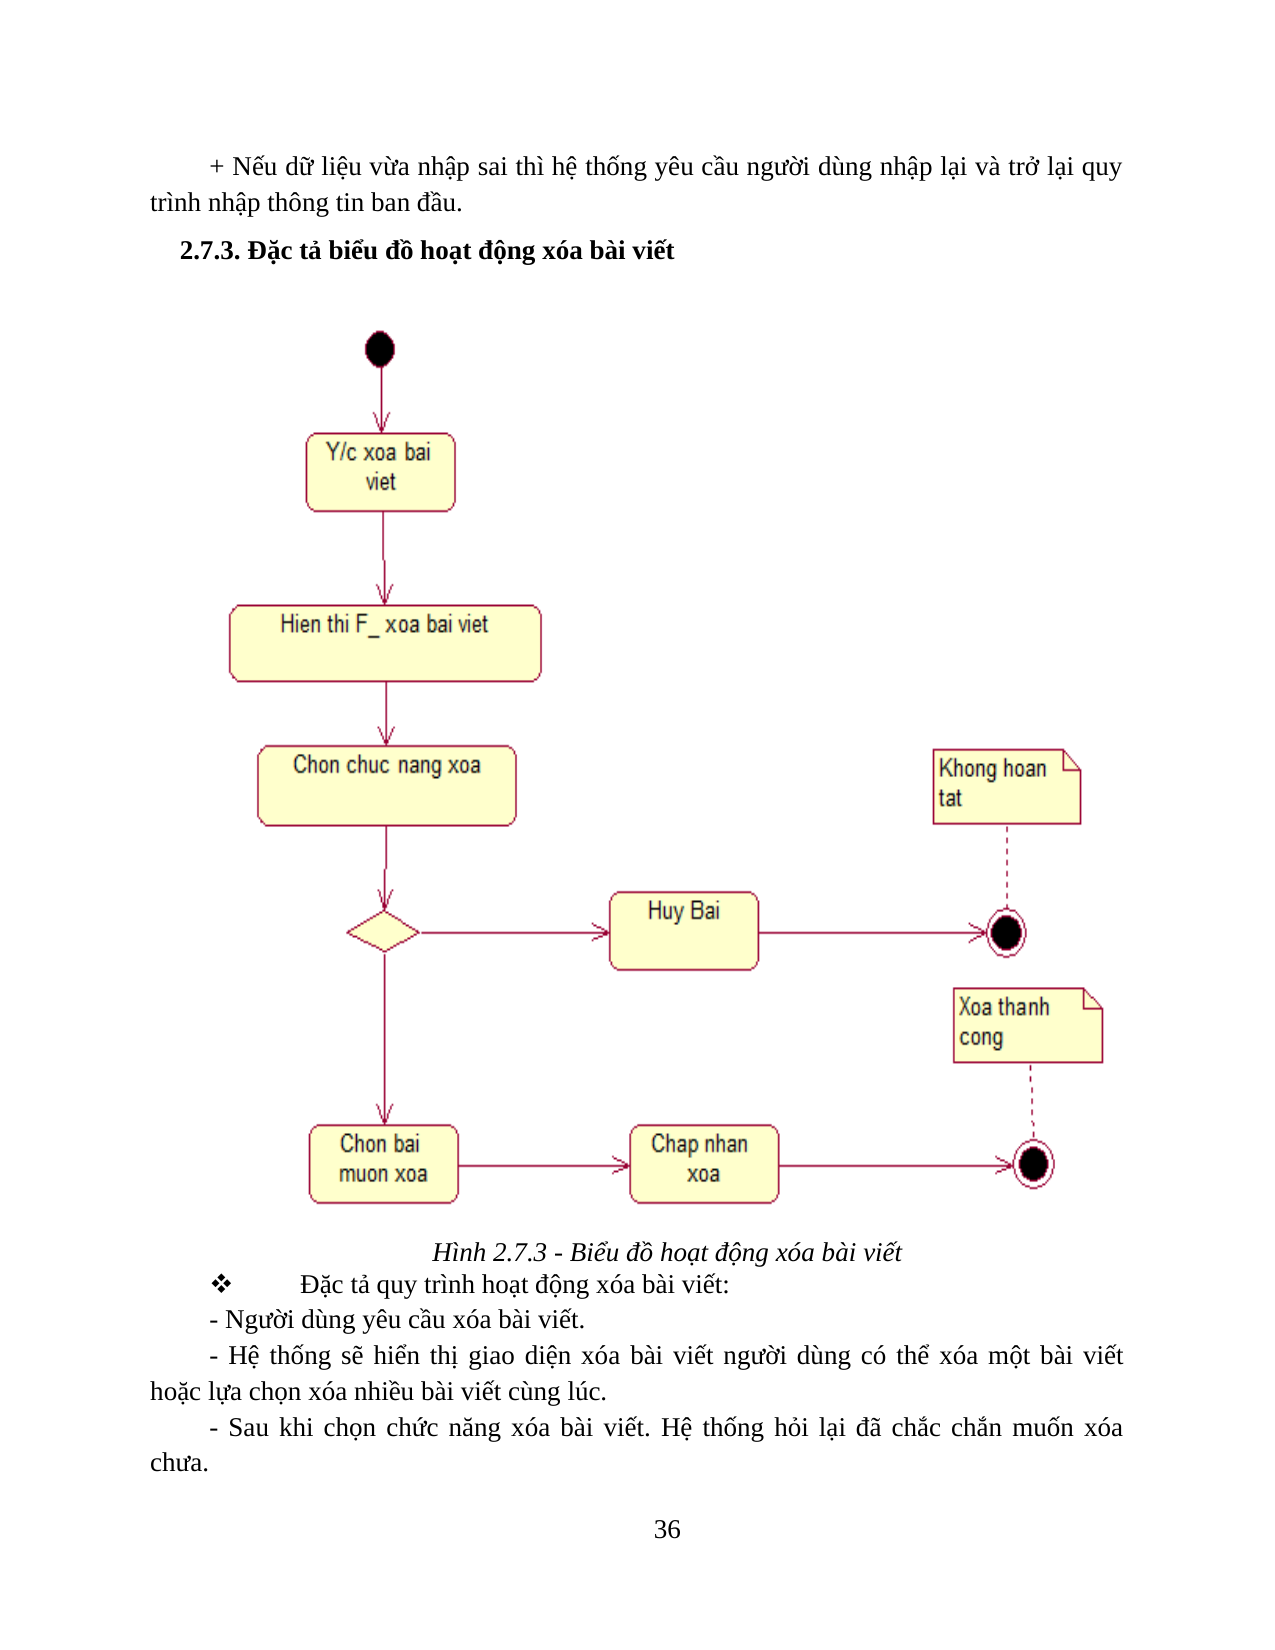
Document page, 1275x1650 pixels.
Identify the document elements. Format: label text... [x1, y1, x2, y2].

list - Sau khi chọn chức năng xóa bài viết. Hệ thống hỏi lại đã chắc chắn muốn xóa chưa. [150, 1411, 1125, 1478]
list - Hệ thống sẽ hiển thị giao diện xóa bài viết người dùng có thể xóa một bài viết hoặc lựa chọn xóa nhiều bài viết cùng lúc. [150, 1339, 1125, 1406]
list - Người dùng yêu cầu xóa bài viết. [150, 1304, 1125, 1335]
list + Nếu dữ liệu vừa nhập sai thì hệ thống yêu cầu người dùng nhập lại và trở lại quy trình nhập thông tin ban đầu. [150, 150, 1125, 217]
list Đặc tả quy trình hoạt động xóa bài viết: [150, 1268, 1125, 1299]
text Hình 2.7.3 - Biểu đồ hoạt động xóa bài viết [150, 1237, 1125, 1268]
subtitle 2.7.3. Đặc tả biểu đồ hoạt động xóa bài viết [179, 234, 1125, 265]
picture [209, 322, 1116, 1232]
